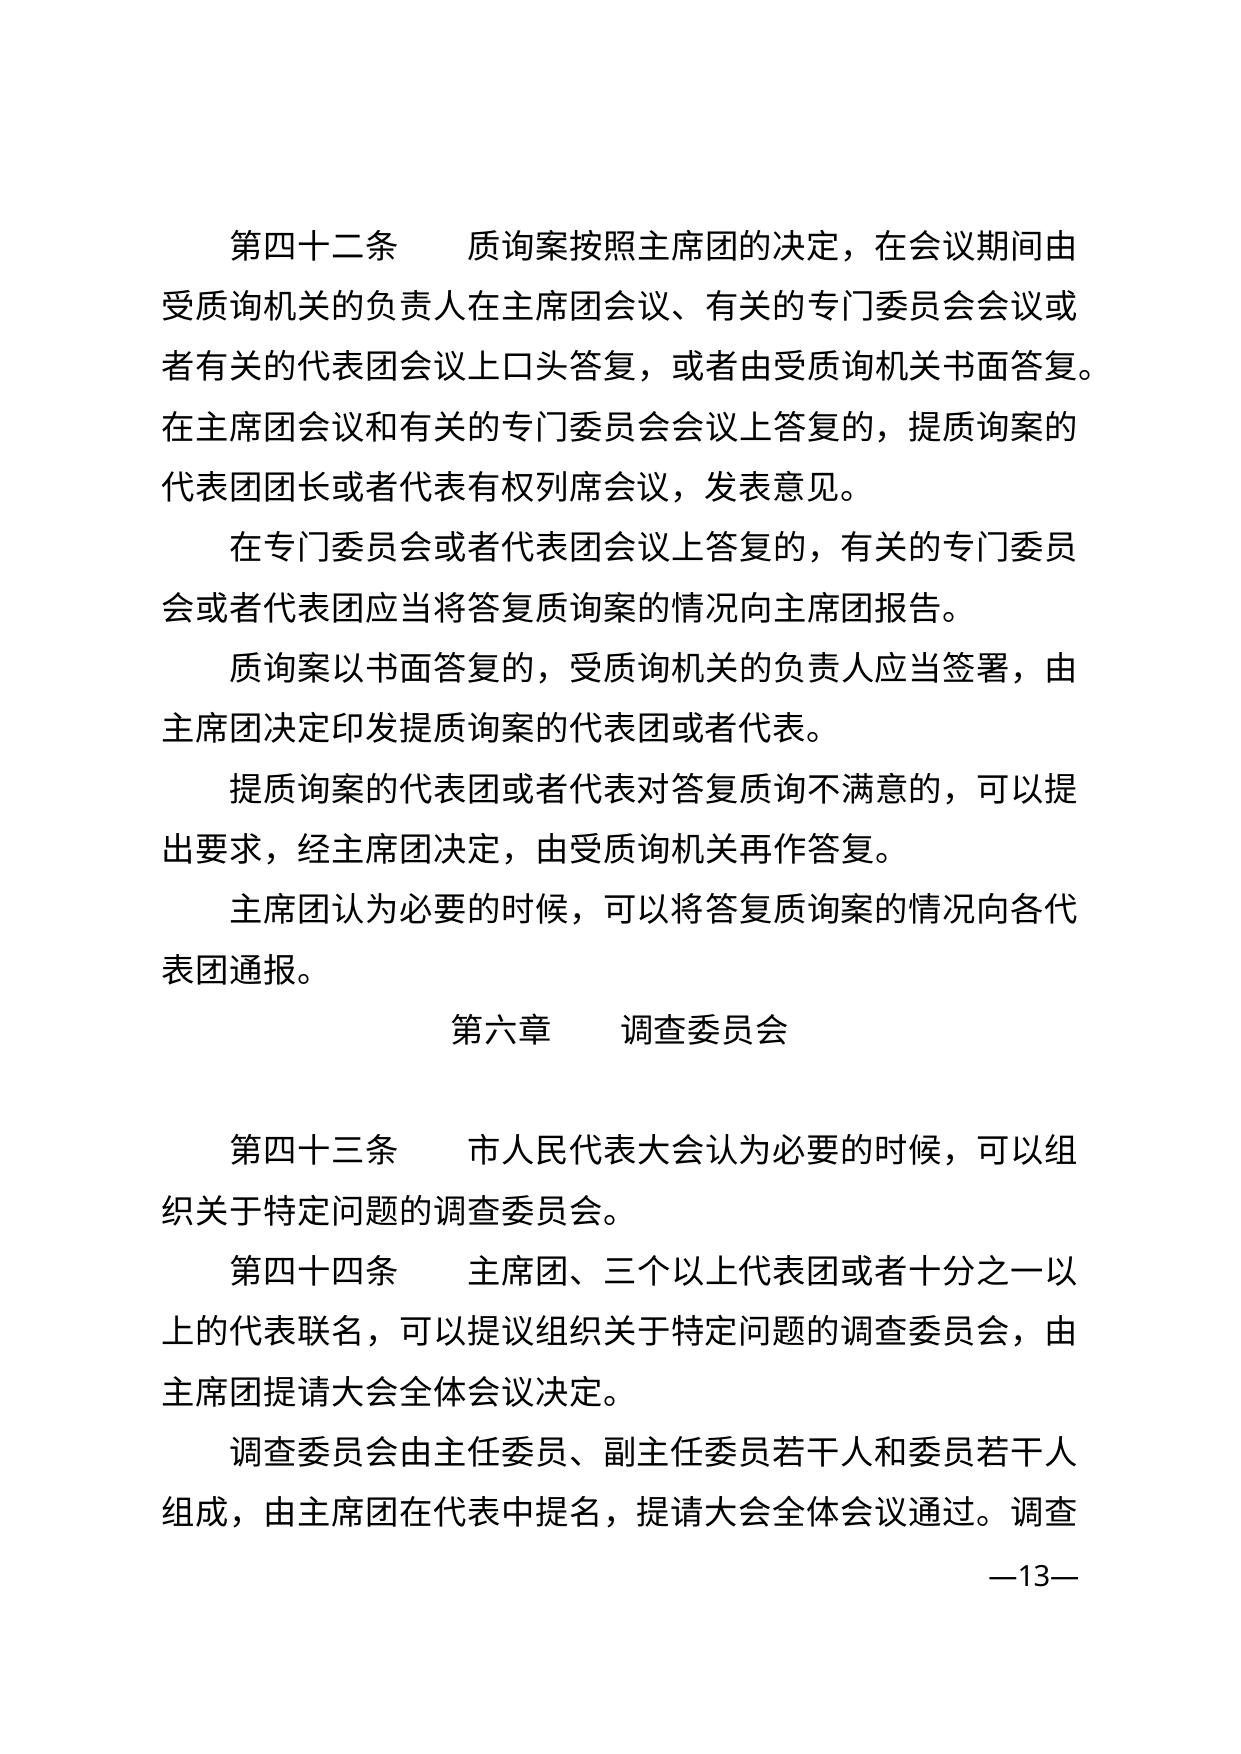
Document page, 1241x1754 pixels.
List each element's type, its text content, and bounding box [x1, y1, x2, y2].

list 第四十二条 质询案按照主席团的决定，在会议期间由受质询机关的负责人在主席团会议、有关的专门委员会会议或者有关的代表团会议上口头答复，或者由受质询机关书面答复。在主席团会议和有关的专门委员会会议上答复的，提质询案的代表团团长或者代表有权列席会议，发表意见。 [162, 213, 1078, 515]
list 调查委员会 [162, 998, 1078, 1058]
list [162, 1420, 1078, 1540]
list 主席团认为必要的时候，可以将答复质询案的情况向各代表团通报。 [162, 877, 1078, 998]
list 提质询案的代表团或者代表对答复质询不满意的，可以提出要求，经主席团决定，由受质询机关再作答复。 [162, 756, 1078, 877]
list 质询案以书面答复的，受质询机关的负责人应当签署，由主席团决定印发提质询案的代表团或者代表。 [162, 636, 1078, 756]
list 在专门委员会或者代表团会议上答复的，有关的专门委员会或者代表团应当将答复质询案的情况向主席团报告。 [162, 515, 1078, 636]
list 第四十三条 市人民代表大会认为必要的时候，可以组织关于特定问题的调查委员会。 [162, 1118, 1078, 1239]
list 第四十四条 主席团、三个以上代表团或者十分之一以上的代表联名，可以提议组织关于特定问题的调查委员会，由主席团提请大会全体会议决定。 [162, 1239, 1078, 1420]
